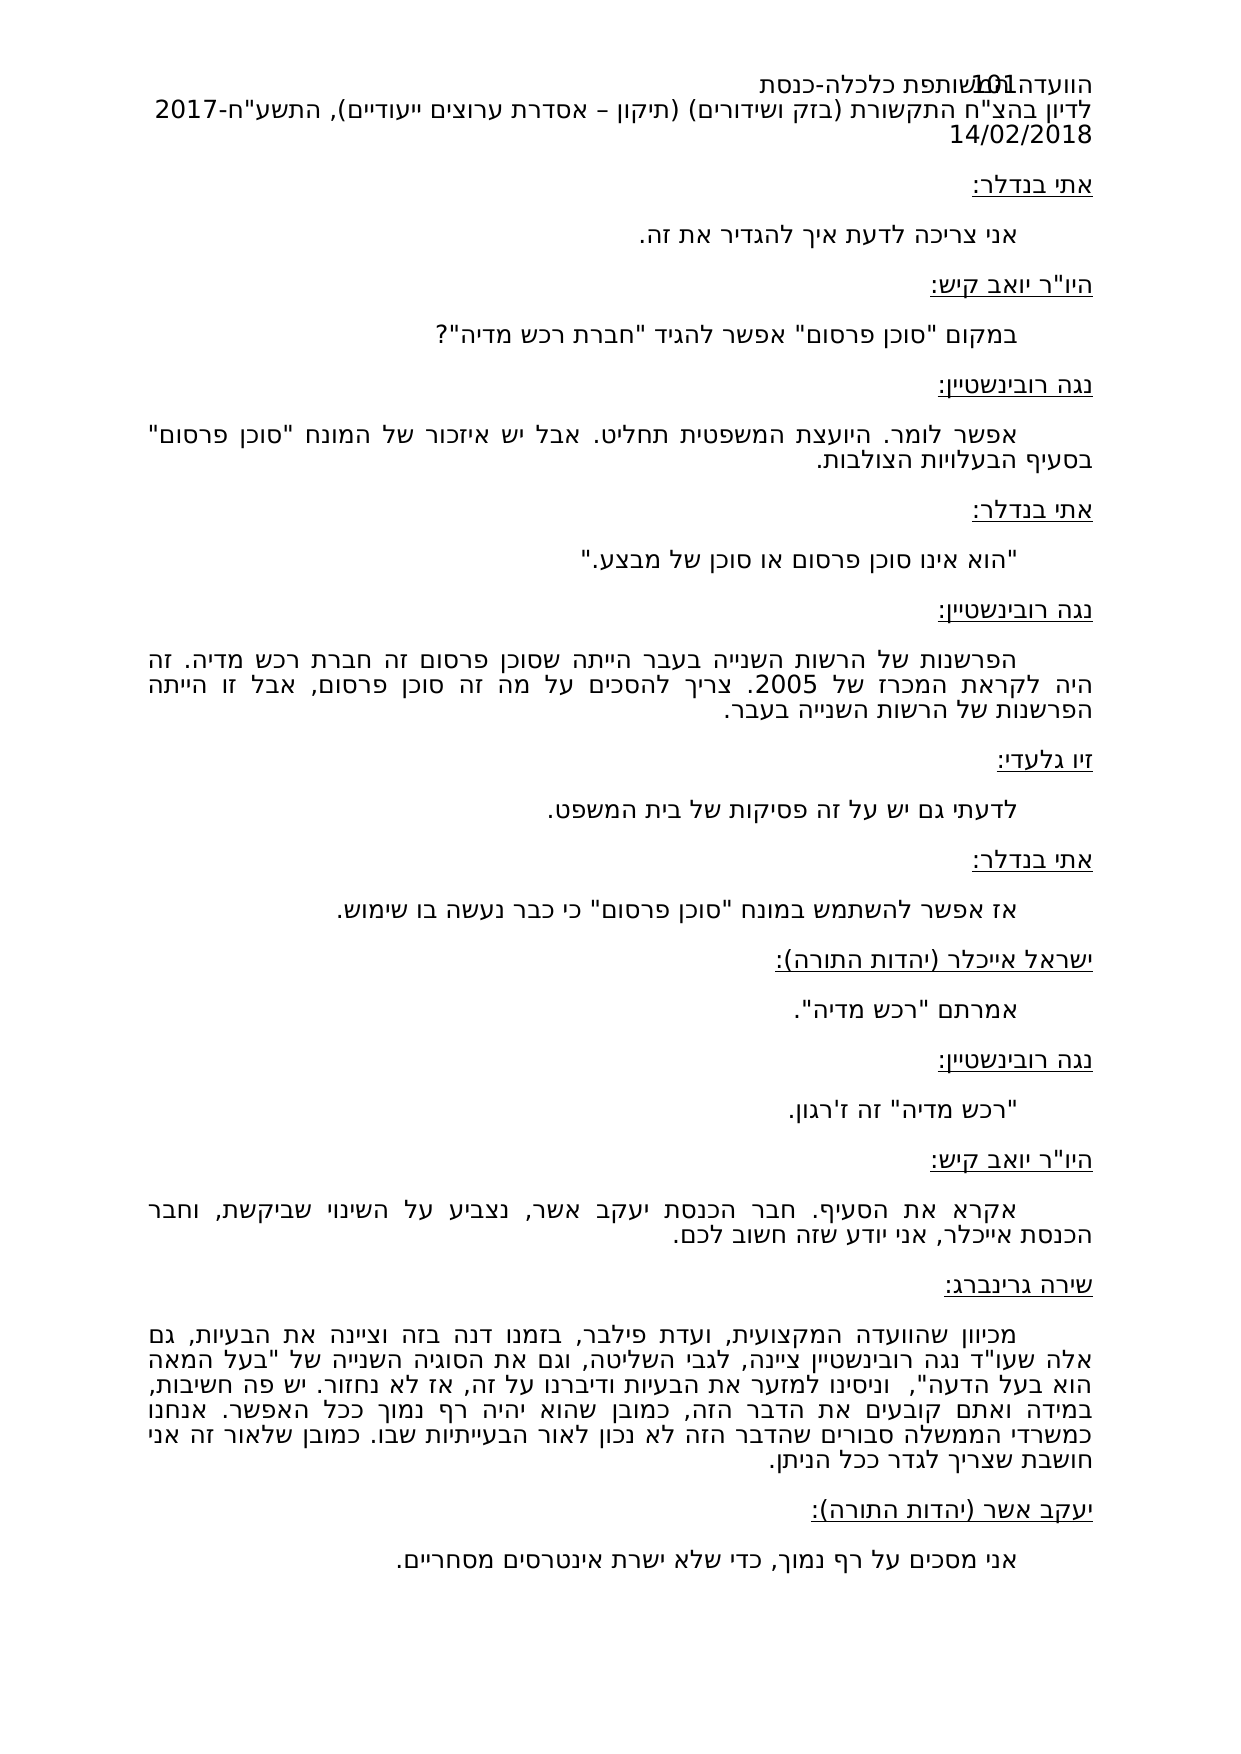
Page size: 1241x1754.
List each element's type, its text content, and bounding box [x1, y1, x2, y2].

text במקום "סוכן פרסום" אפשר להגיד "חברת רכש מדיה"? [147, 324, 1093, 349]
text נגה רובינשטיין: [147, 599, 1093, 624]
text "הוא אינו סוכן פרסום או סוכן של מבצע." [147, 549, 1093, 574]
text אקרא את הסעיף. חבר הכנסת יעקב אשר, נצביע על השינוי שביקשת, וחבר הכנסת אייכלר, אני יודע שזה חשוב לכם. [147, 1199, 1093, 1249]
text "רכש מדיה" זה ז'רגון. [147, 1099, 1093, 1124]
text אני מסכים על רף נמוך, כדי שלא ישרת אינטרסים מסחריים. [147, 1549, 1093, 1574]
text מכיוון שהוועדה המקצועית, ועדת פילבר, בזמנו דנה בזה וציינה את הבעיות, גם אלה שעו"ד נגה רובינשטיין ציינה, לגבי השליטה, וגם את הסוגיה השנייה של "בעל המאה הוא בעל הדעה", וניסינו למזער את הבעיות ודיברנו על זה, אז לא נחזור. יש פה חשיבות, במידה ואתם קובעים את הדבר הזה, כמובן שהוא יהיה רף נמוך ככל האפשר. אנחנו כמשרדי הממשלה סבורים שהדבר הזה לא נכון לאור הבעייתיות שבו. כמובן שלאור זה אני חושבת שצריך לגדר ככל הניתן. [147, 1324, 1093, 1474]
text נגה רובינשטיין: [147, 374, 1093, 399]
text אני צריכה לדעת איך להגדיר את זה. [147, 224, 1093, 249]
text הפרשנות של הרשות השנייה בעבר הייתה שסוכן פרסום זה חברת רכש מדיה. זה היה לקראת המכרז של 2005. צריך להסכים על מה זה סוכן פרסום, אבל זו הייתה הפרשנות של הרשות השנייה בעבר. [147, 649, 1093, 724]
text היו"ר יואב קיש: [147, 274, 1093, 299]
text ישראל אייכלר (יהדות התורה): [147, 949, 1093, 974]
text זיו גלעדי: [147, 749, 1093, 774]
text אמרתם "רכש מדיה". [147, 999, 1093, 1024]
text נגה רובינשטיין: [147, 1049, 1093, 1074]
text אתי בנדלר: [147, 499, 1093, 524]
text אתי בנדלר: [147, 849, 1093, 874]
text היו"ר יואב קיש: [147, 1149, 1093, 1174]
text אתי בנדלר: [147, 174, 1093, 199]
text אז אפשר להשתמש במונח "סוכן פרסום" כי כבר נעשה בו שימוש. [147, 899, 1093, 924]
text יעקב אשר (יהדות התורה): [147, 1499, 1093, 1524]
text אפשר לומר. היועצת המשפטית תחליט. אבל יש איזכור של המונח "סוכן פרסום" בסעיף הבעלויות הצולבות. [147, 424, 1093, 474]
text שירה גרינברג: [147, 1274, 1093, 1299]
text לדעתי גם יש על זה פסיקות של בית המשפט. [147, 799, 1093, 824]
